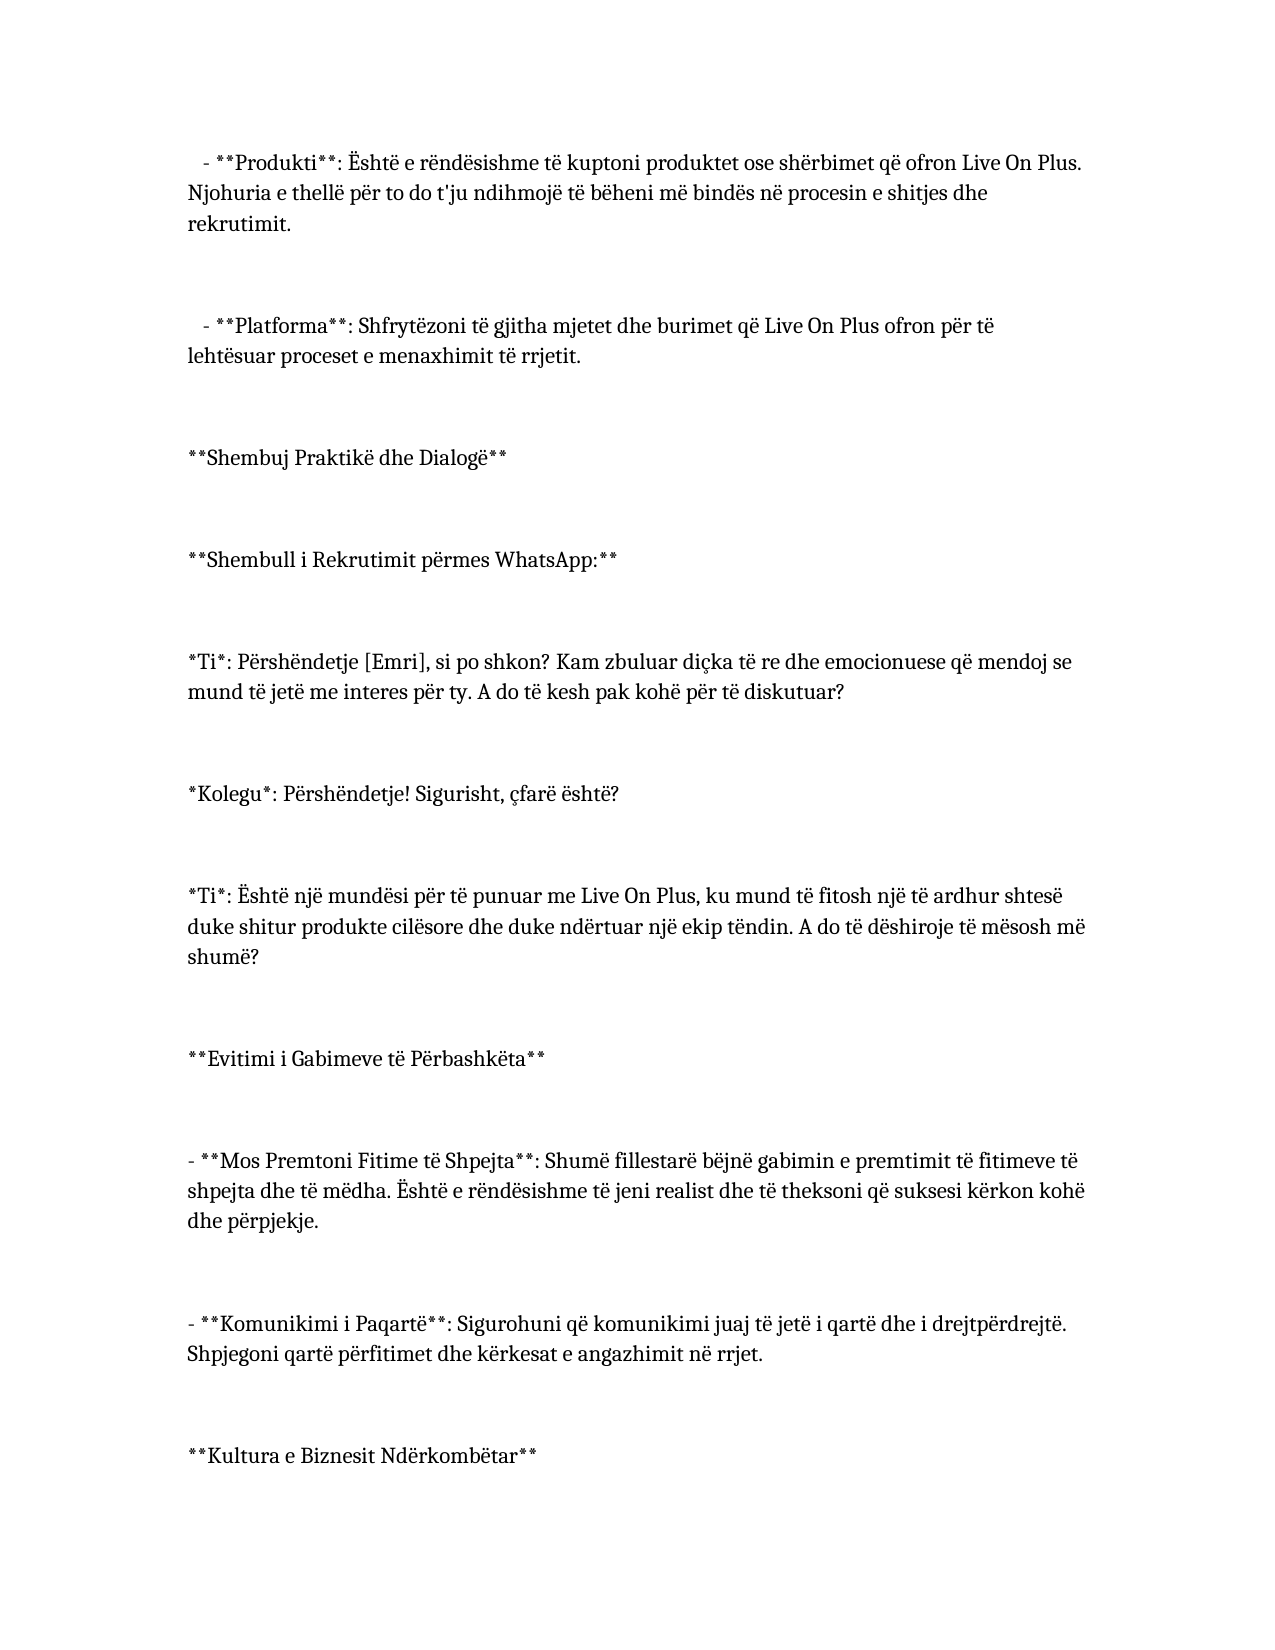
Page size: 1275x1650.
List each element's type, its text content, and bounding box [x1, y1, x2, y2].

text *Kolegu*: Përshëndetje! Sigurisht, çfarë është? [187, 781, 1087, 808]
text **Shembull i Rekrutimit përmes WhatsApp:** [187, 547, 1087, 573]
text **Shembuj Praktikë dhe Dialogë** [187, 445, 1087, 471]
text **Evitimi i Gabimeve të Përbashkëta** [187, 1046, 1087, 1072]
text - **Mos Premtoni Fitime të Shpejta**: Shumë fillestarë bëjnë gabimin e premtimit të fitimeve të shpejta dhe të mëdha. Është e rëndësishme të jeni realist dhe të theksoni që suksesi kërkon kohë dhe përpjekje. [187, 1148, 1087, 1235]
text *Ti*: Përshëndetje [Emri], si po shkon? Kam zbuluar diçka të re dhe emocionuese që mendoj se mund të jetë me interes për ty. A do të kesh pak kohë për të diskutuar? [187, 649, 1087, 706]
text **Kultura e Biznesit Ndërkombëtar** [187, 1443, 1087, 1469]
text *Ti*: Është një mundësi për të punuar me Live On Plus, ku mund të fitosh një të ardhur shtesë duke shitur produkte cilësore dhe duke ndërtuar një ekip tëndin. A do të dëshiroje të mësosh më shumë? [187, 883, 1087, 970]
text - **Komunikimi i Paqartë**: Sigurohuni që komunikimi juaj të jetë i qartë dhe i drejtpërdrejtë. Shpjegoni qartë përfitimet dhe kërkesat e angazhimit në rrjet. [187, 1310, 1087, 1367]
text - **Platforma**: Shfrytëzoni të gjitha mjetet dhe burimet që Live On Plus ofron për të lehtësuar proceset e menaxhimit të rrjetit. [187, 312, 1087, 369]
text - **Produkti**: Është e rëndësishme të kuptoni produktet ose shërbimet që ofron Live On Plus. Njohuria e thellë për to do t'ju ndihmojë të bëheni më bindës në procesin e shitjes dhe rekrutimit. [187, 150, 1087, 237]
